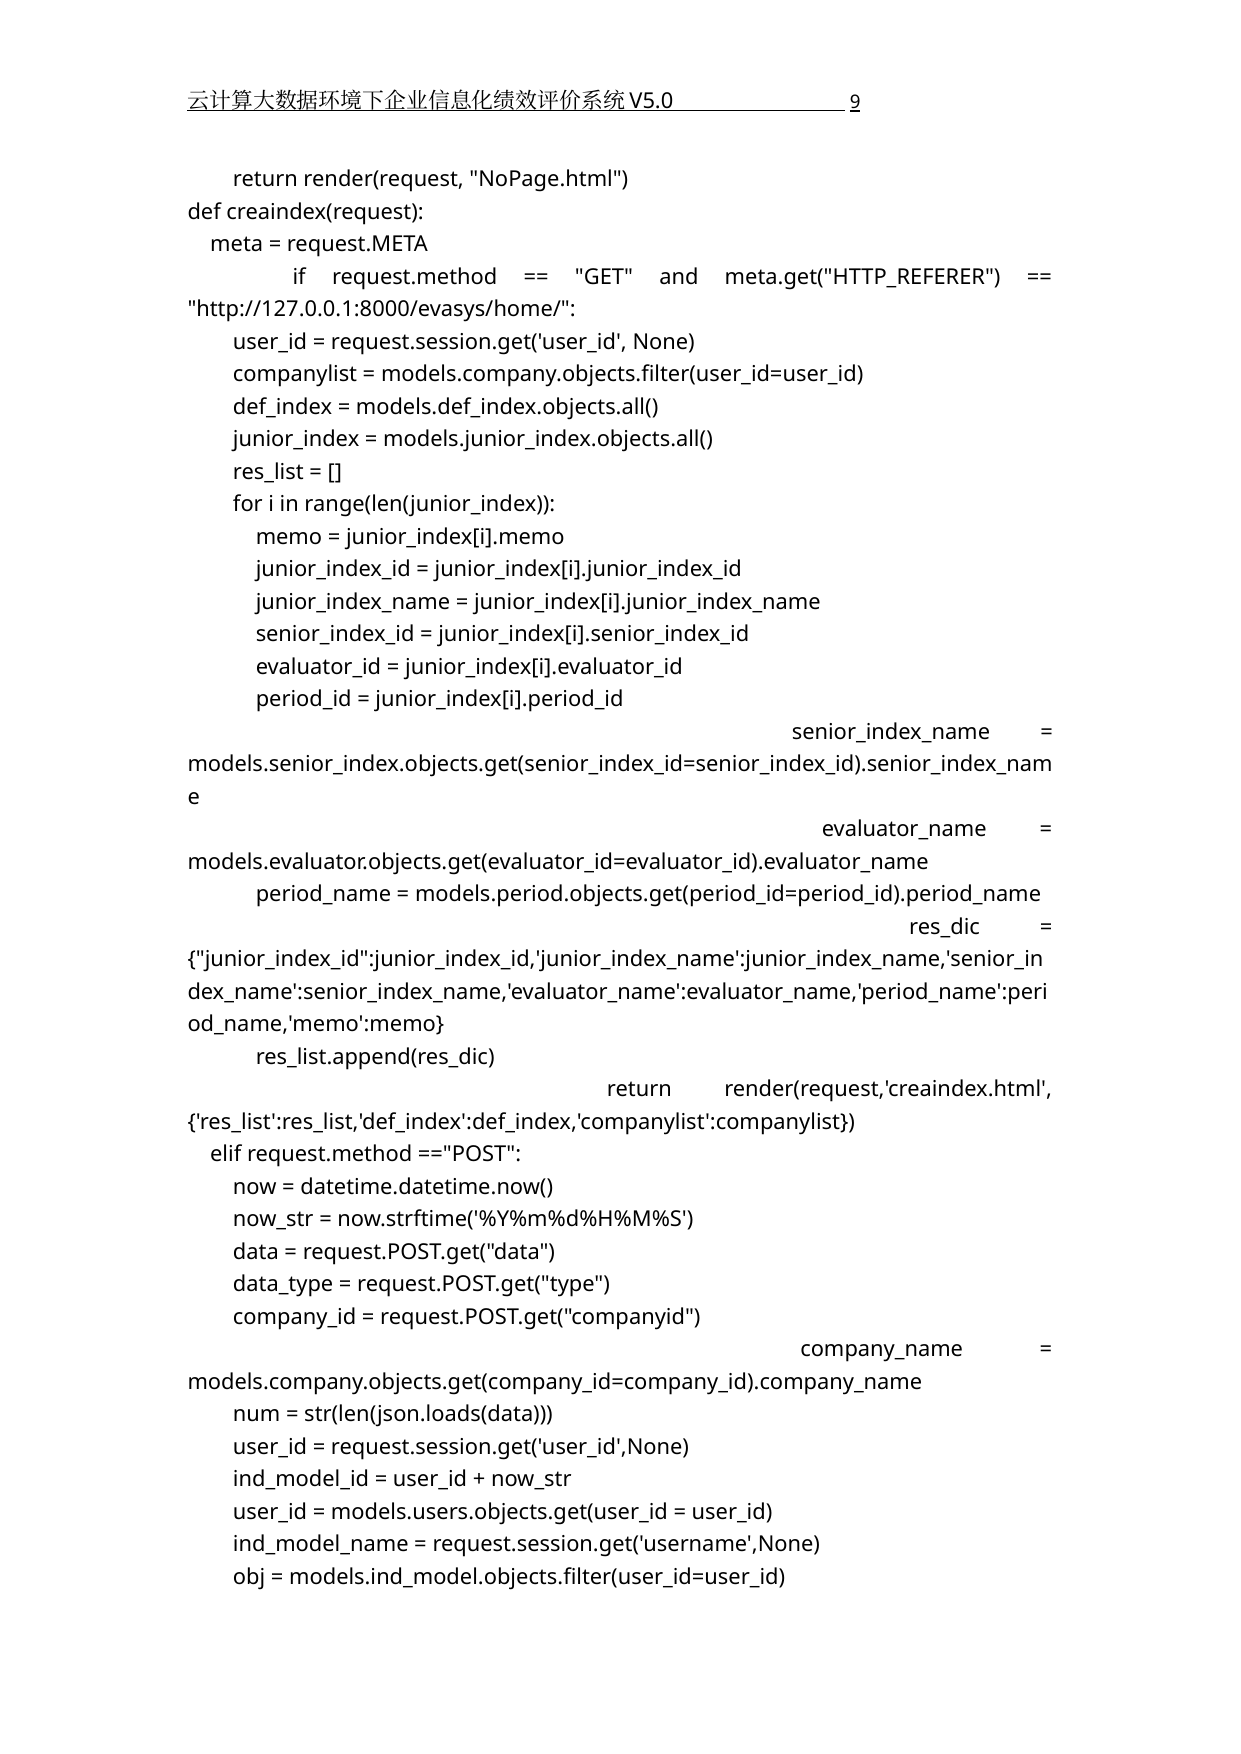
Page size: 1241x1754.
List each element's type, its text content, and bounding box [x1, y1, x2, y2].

text user_id = models.users.objects.get(user_id = user_id) [187, 1494, 1053, 1527]
text user_id = request.session.get('user_id',None) [187, 1429, 1053, 1462]
text return render(request,'creaindex.html',{'res_list':res_list,'def_index':def_index,'companylist':companylist}) [187, 1072, 1053, 1137]
text for i in range(len(junior_index)): [187, 487, 1053, 519]
text obj = models.ind_model.objects.filter(user_id=user_id) [187, 1559, 1053, 1592]
text company_name = models.company.objects.get(company_id=company_id).company_name [187, 1332, 1053, 1397]
text if request.method == "GET" and meta.get("HTTP_REFERER") == "http://127.0.0.1:8000/evasys/home/": [187, 259, 1053, 324]
text period_name = models.period.objects.get(period_id=period_id).period_name [187, 877, 1053, 909]
text res_dic = {"junior_index_id":junior_index_id,'junior_index_name':junior_index_name,'senior_index_name':senior_index_name,'evaluator_name':evaluator_name,'period_name':period_name,'memo':memo} [187, 909, 1053, 1039]
text senior_index_name = models.senior_index.objects.get(senior_index_id=senior_index_id).senior_index_name [187, 714, 1053, 812]
text ind_model_id = user_id + now_str [187, 1462, 1053, 1494]
text num = str(len(json.loads(data))) [187, 1397, 1053, 1429]
text period_id = junior_index[i].period_id [187, 682, 1053, 714]
text return render(request, "NoPage.html") [187, 162, 1053, 194]
text def_index = models.def_index.objects.all() [187, 389, 1053, 422]
text user_id = request.session.get('user_id', None) [187, 324, 1053, 357]
text data = request.POST.get("data") [187, 1234, 1053, 1267]
text companylist = models.company.objects.filter(user_id=user_id) [187, 357, 1053, 389]
text evaluator_name = models.evaluator.objects.get(evaluator_id=evaluator_id).evaluator_name [187, 812, 1053, 877]
text junior_index_id = junior_index[i].junior_index_id [187, 552, 1053, 584]
text def creaindex(request): [187, 194, 1053, 227]
text junior_index = models.junior_index.objects.all() [187, 422, 1053, 454]
text memo = junior_index[i].memo [187, 519, 1053, 552]
text elif request.method =="POST": [187, 1137, 1053, 1169]
text now_str = now.strftime('%Y%m%d%H%M%S') [187, 1202, 1053, 1234]
text company_id = request.POST.get("companyid") [187, 1299, 1053, 1332]
text evaluator_id = junior_index[i].evaluator_id [187, 649, 1053, 682]
text data_type = request.POST.get("type") [187, 1267, 1053, 1299]
text meta = request.META [187, 227, 1053, 259]
text ind_model_name = request.session.get('username',None) [187, 1527, 1053, 1559]
text res_list = [] [187, 454, 1053, 487]
text now = datetime.datetime.now() [187, 1169, 1053, 1202]
text senior_index_id = junior_index[i].senior_index_id [187, 617, 1053, 649]
text res_list.append(res_dic) [187, 1039, 1053, 1072]
text junior_index_name = junior_index[i].junior_index_name [187, 584, 1053, 617]
